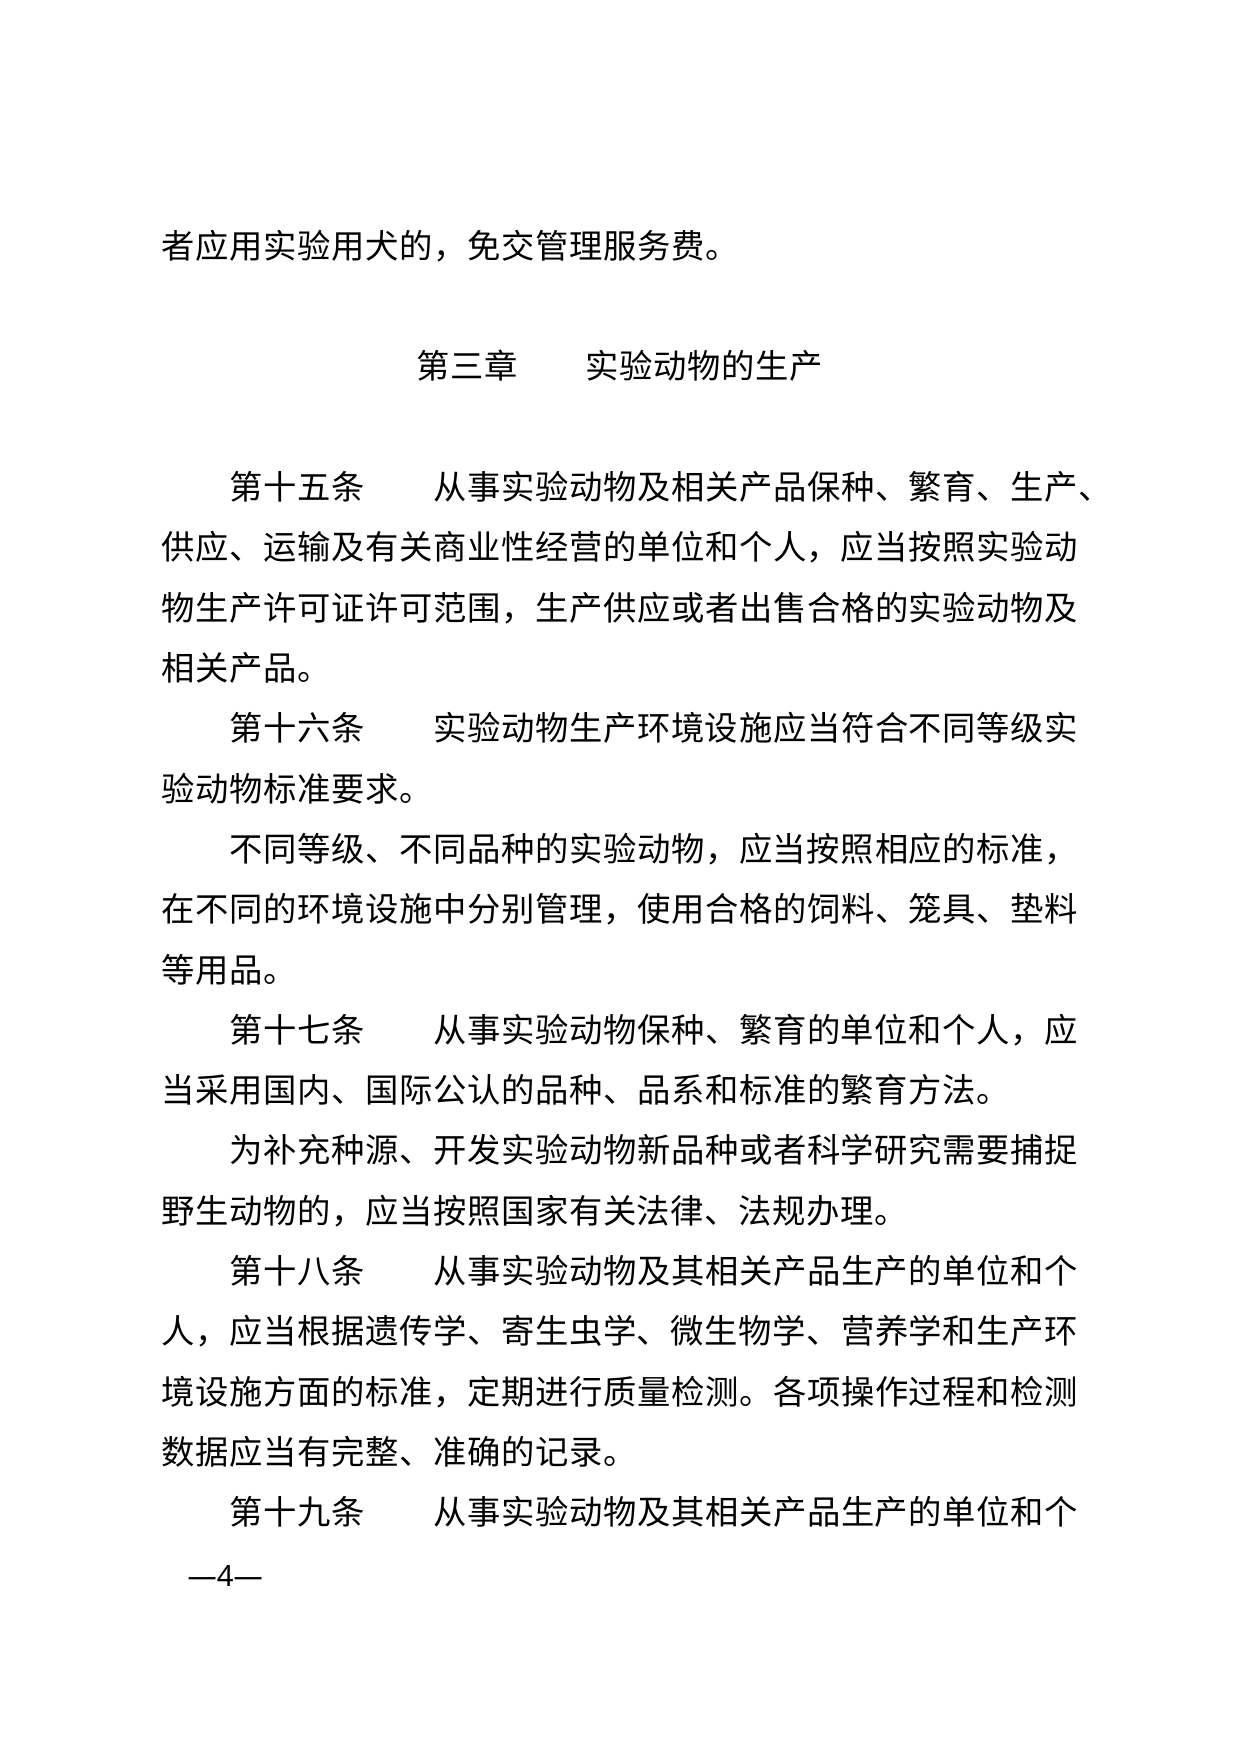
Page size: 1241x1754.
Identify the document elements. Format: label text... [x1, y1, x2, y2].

text 第十八条 从事实验动物及其相关产品生产的单位和个人，应当根据遗传学、寄生虫学、微生物学、营养学和生产环境设施方面的标准，定期进行质量检测。各项操作过程和检测数据应当有完整、准确的记录。 [162, 1239, 1078, 1480]
text 第三章 实验动物的生产 [162, 334, 1078, 394]
text 为补充种源、开发实验动物新品种或者科学研究需要捕捉野生动物的，应当按照国家有关法律、法规办理。 [162, 1118, 1078, 1239]
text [162, 213, 1078, 274]
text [162, 1480, 1078, 1540]
text 第十五条 从事实验动物及相关产品保种、繁育、生产、供应、运输及有关商业性经营的单位和个人，应当按照实验动物生产许可证许可范围，生产供应或者出售合格的实验动物及相关产品。 [162, 455, 1078, 696]
text 第十七条 从事实验动物保种、繁育的单位和个人，应当采用国内、国际公认的品种、品系和标准的繁育方法。 [162, 998, 1078, 1118]
text 第十六条 实验动物生产环境设施应当符合不同等级实验动物标准要求。 [162, 696, 1078, 817]
text 不同等级、不同品种的实验动物，应当按照相应的标准，在不同的环境设施中分别管理，使用合格的饲料、笼具、垫料等用品。 [162, 817, 1078, 998]
